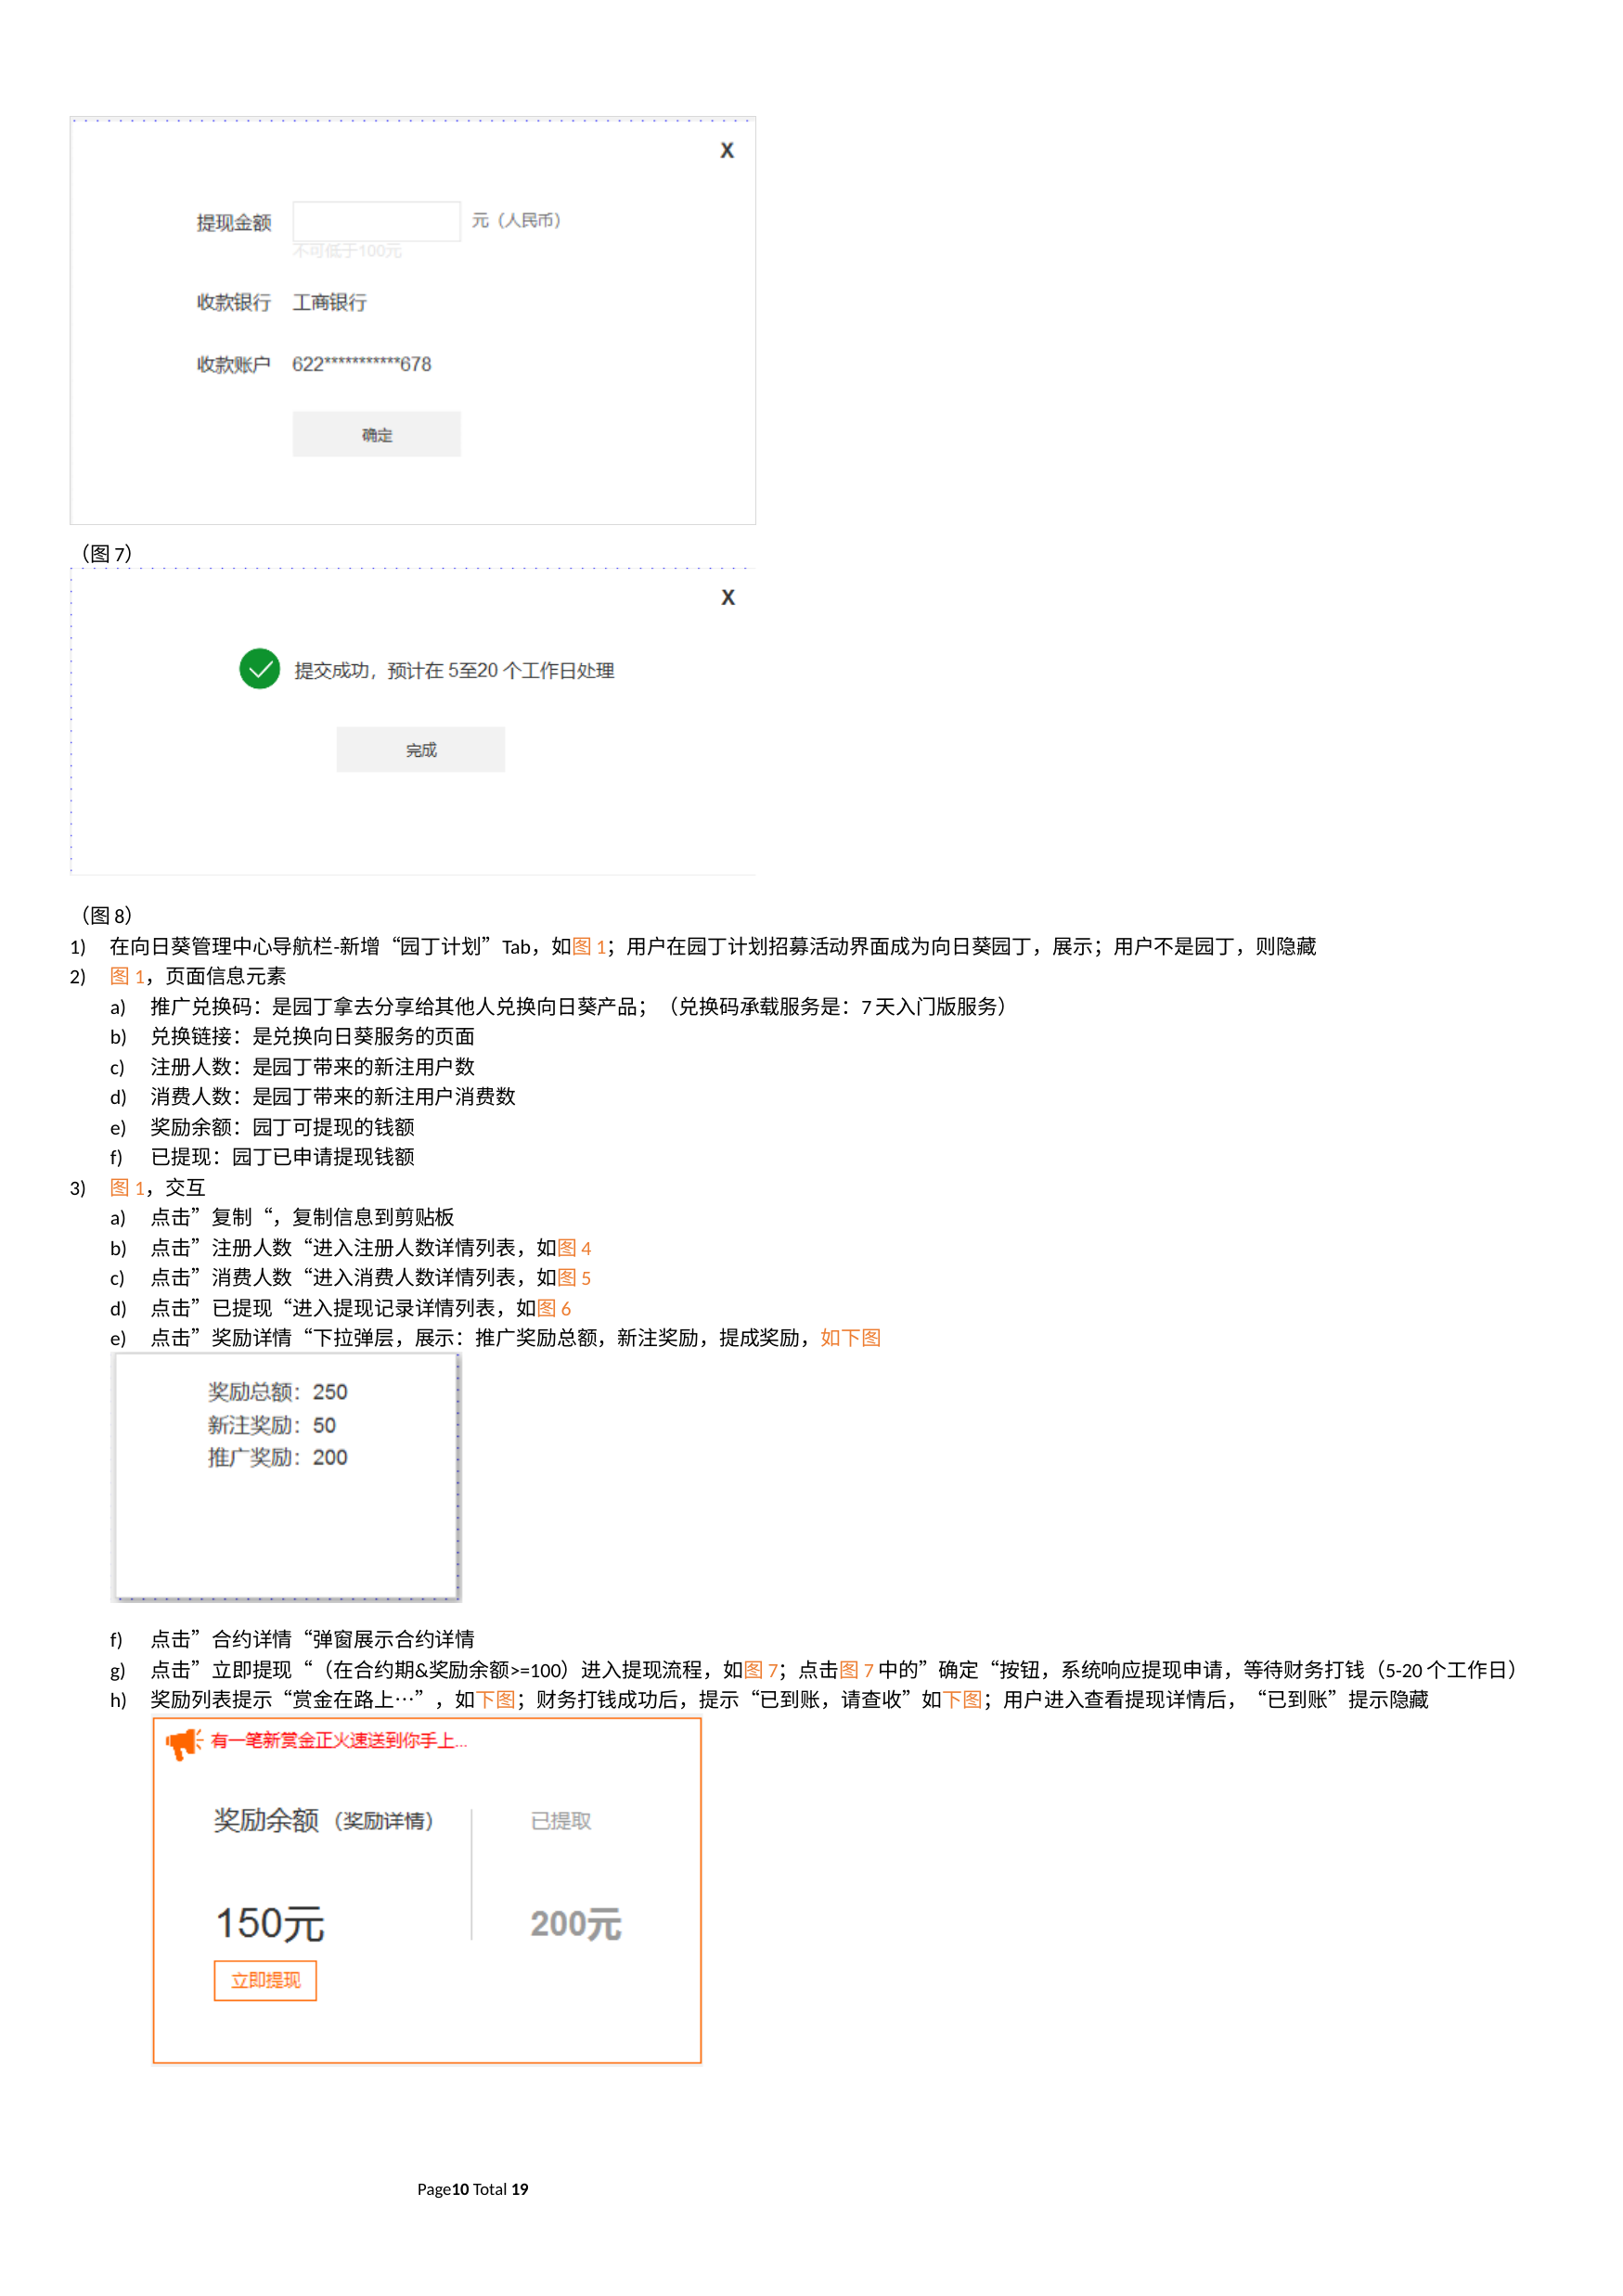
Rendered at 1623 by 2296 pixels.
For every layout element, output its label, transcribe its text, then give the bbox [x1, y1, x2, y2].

list 消费人数：是园丁带来的新注用户消费数 [110, 1081, 1552, 1110]
list 注册人数：是园丁带来的新注用户数 [110, 1050, 1552, 1081]
list 点击”注册人数“进入注册人数详情列表，如图4 [110, 1231, 1552, 1262]
list 奖励列表提示“赏金在路上…”，如下图；财务打钱成功后，提示“已到账，请查收”如下图；用户进入查看提现详情后，“已到账”提示隐藏 [110, 1684, 1552, 1713]
picture [150, 1713, 703, 2067]
list 点击”已提现“进入提现记录详情列表，如图6 [110, 1291, 1552, 1322]
list 推广兑换码：是园丁拿去分享给其他人兑换向日葵产品；（兑换码承载服务是：7天入门版服务） [110, 990, 1552, 1020]
list 奖励余额：园丁可提现的钱额 [110, 1110, 1552, 1141]
list 点击”立即提现“（在合约期&奖励余额>=100）进入提现流程，如图7；点击图7中的”确定“按钮，系统响应提现申请，等待财务打钱（5-20个工作日） [110, 1653, 1552, 1684]
picture [70, 568, 756, 876]
list 点击”消费人数“进入消费人数详情列表，如图5 [110, 1262, 1552, 1291]
list 图1，交互 [70, 1171, 1552, 1201]
list 图1，页面信息元素 [70, 960, 1552, 990]
list 点击”复制“，复制信息到剪贴板 [110, 1201, 1552, 1231]
list 点击”合约详情“弹窗展示合约详情 [110, 1623, 1552, 1653]
list 点击”奖励详情“下拉弹层，展示：推广奖励总额，新注奖励，提成奖励，如下图 [110, 1322, 1552, 1352]
picture [71, 117, 755, 524]
text （图8） [70, 900, 1552, 930]
text （图7） [70, 538, 1552, 568]
picture [109, 1352, 463, 1603]
list 已提现：园丁已申请提现钱额 [110, 1141, 1552, 1171]
list 兑换链接：是兑换向日葵服务的页面 [110, 1020, 1552, 1050]
list 在向日葵管理中心导航栏-新增“园丁计划”Tab，如图1；用户在园丁计划招募活动界面成为向日葵园丁，展示；用户不是园丁，则隐藏 [70, 930, 1552, 960]
